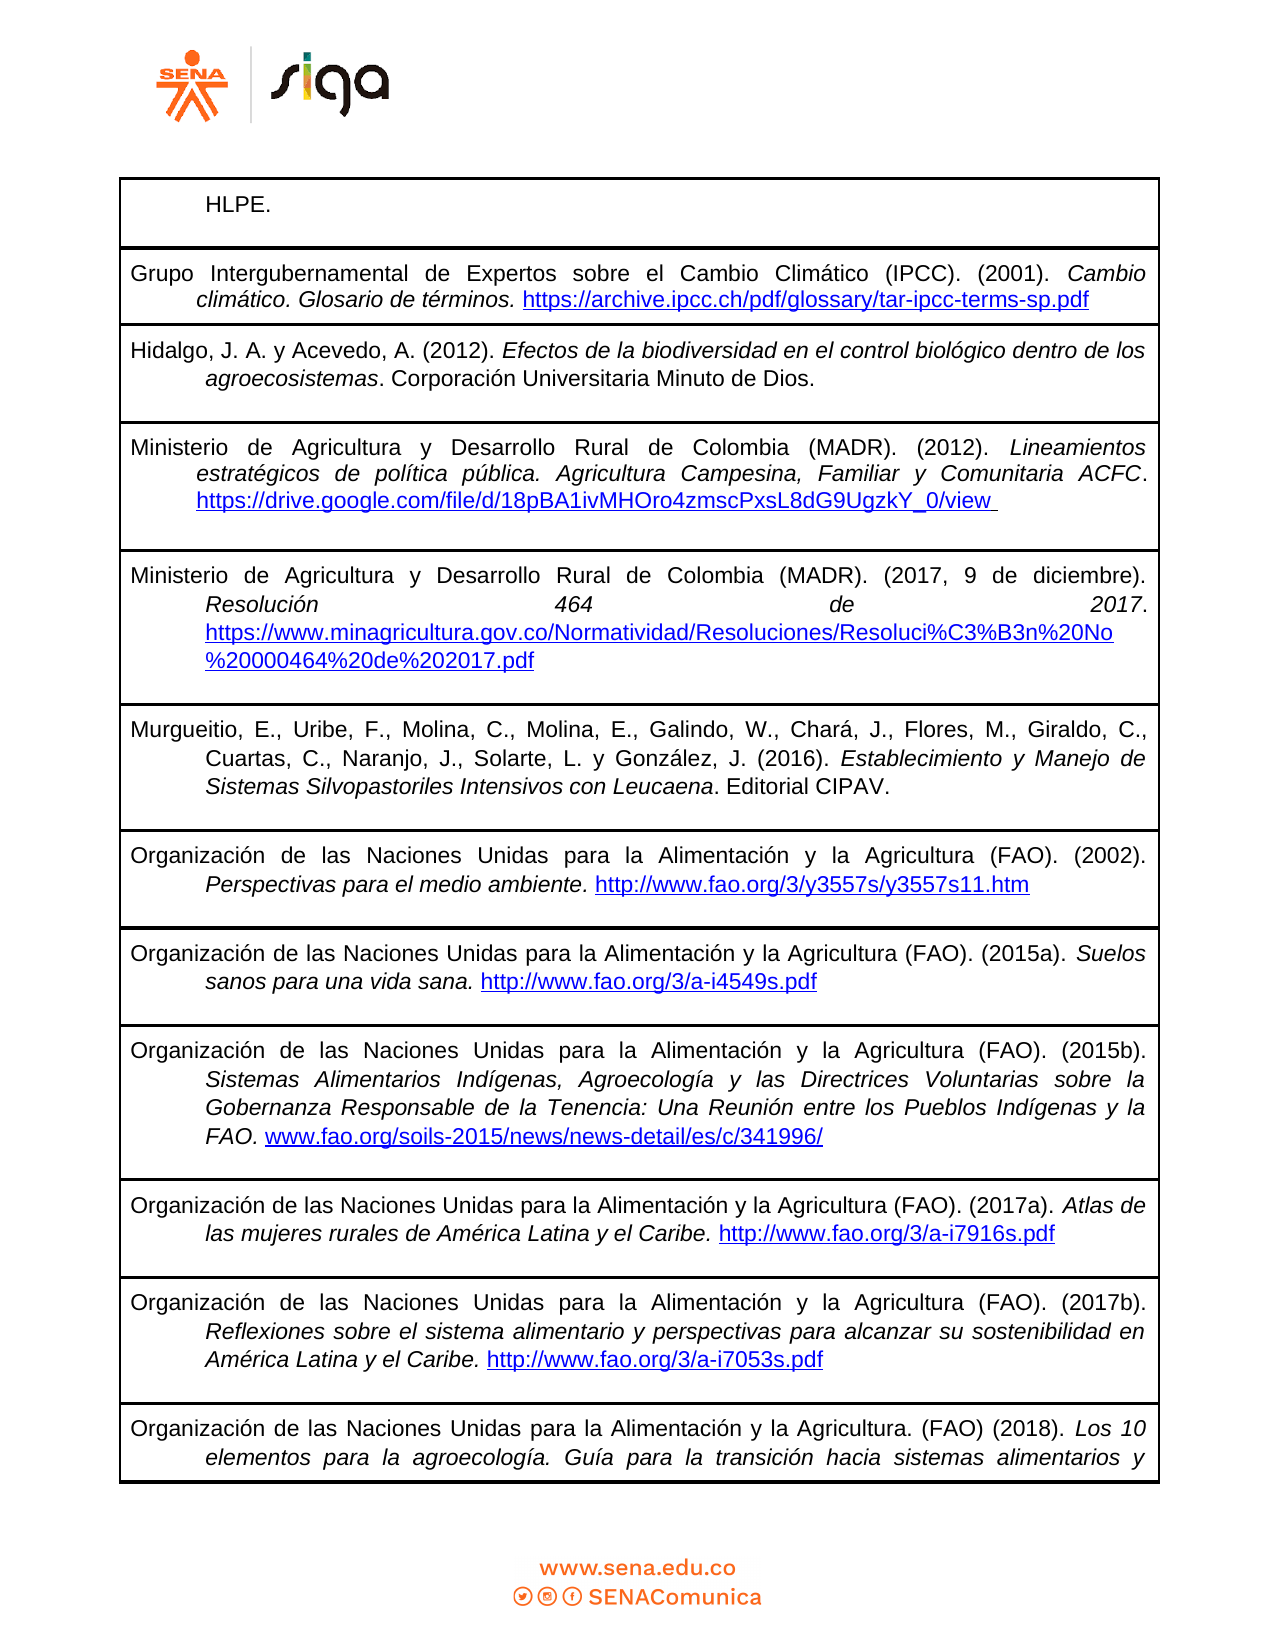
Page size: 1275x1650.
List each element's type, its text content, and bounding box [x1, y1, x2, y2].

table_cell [121, 1405, 1158, 1480]
table_cell Organización de las Naciones Unidas para la Alimentación y la Agricultura (FAO). (2017a). Atlas de las mujeres rurales de América Latina y el Caribe. http://www.fao.org/3/a-i7916s.pdf [121, 1181, 1158, 1276]
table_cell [121, 180, 1158, 246]
table_cell Grupo Intergubernamental de Expertos sobre el Cambio Climático (IPCC). (2001). Cambio climático. Glosario de términos. https://archive.ipcc.ch/pdf/glossary/tar-ipcc-terms-sp.pdf [121, 250, 1158, 323]
table_cell Organización de las Naciones Unidas para la Alimentación y la Agricultura (FAO). (2015b). Sistemas Alimentarios Indígenas, Agroecología y las Directrices Voluntarias sobre la Gobernanza Responsable de la Tenencia: Una Reunión entre los Pueblos Indígenas y la FAO. www.fao.org/soils-2015/news/news-detail/es/c/341996/ [121, 1027, 1158, 1178]
table_cell Organización de las Naciones Unidas para la Alimentación y la Agricultura (FAO). (2017b). Reflexiones sobre el sistema alimentario y perspectivas para alcanzar su sostenibilidad en América Latina y el Caribe. http://www.fao.org/3/a-i7053s.pdf [121, 1279, 1158, 1402]
table_cell Ministerio de Agricultura y Desarrollo Rural de Colombia (MADR). (2012). Lineamientos estratégicos de política pública. Agricultura Campesina, Familiar y Comunitaria ACFC. https://drive.google.com/file/d/18pBA1ivMHOro4zmscPxsL8dG9UgzkY_0/view [121, 424, 1158, 548]
table_cell Organización de las Naciones Unidas para la Alimentación y la Agricultura (FAO). (2002). Perspectivas para el medio ambiente. http://www.fao.org/3/y3557s/y3557s11.htm [121, 832, 1158, 926]
table_cell Murgueitio, E., Uribe, F., Molina, C., Molina, E., Galindo, W., Chará, J., Flores, M., Giraldo, C., Cuartas, C., Naranjo, J., Solarte, L. y González, J. (2016). Establecimiento y Manejo de Sistemas Silvopastoriles Intensivos con Leucaena. Editorial CIPAV. [121, 706, 1158, 829]
table_cell Hidalgo, J. A. y Acevedo, A. (2012). Efectos de la biodiversidad en el control biológico dentro de los agroecosistemas. Corporación Universitaria Minuto de Dios. [121, 326, 1158, 421]
picture [513, 1556, 762, 1606]
table_cell Ministerio de Agricultura y Desarrollo Rural de Colombia (MADR). (2017, 9 de diciembre). Resolución 464 de 2017. https://www.minagricultura.gov.co/Normatividad/Resoluciones/Resoluci%C3%B3n%20No%20000464%20de%202017.pdf [121, 552, 1158, 703]
table_cell Organización de las Naciones Unidas para la Alimentación y la Agricultura (FAO). (2015a). Suelos sanos para una vida sana. http://www.fao.org/3/a-i4549s.pdf [121, 930, 1158, 1024]
picture [5, 42, 538, 128]
